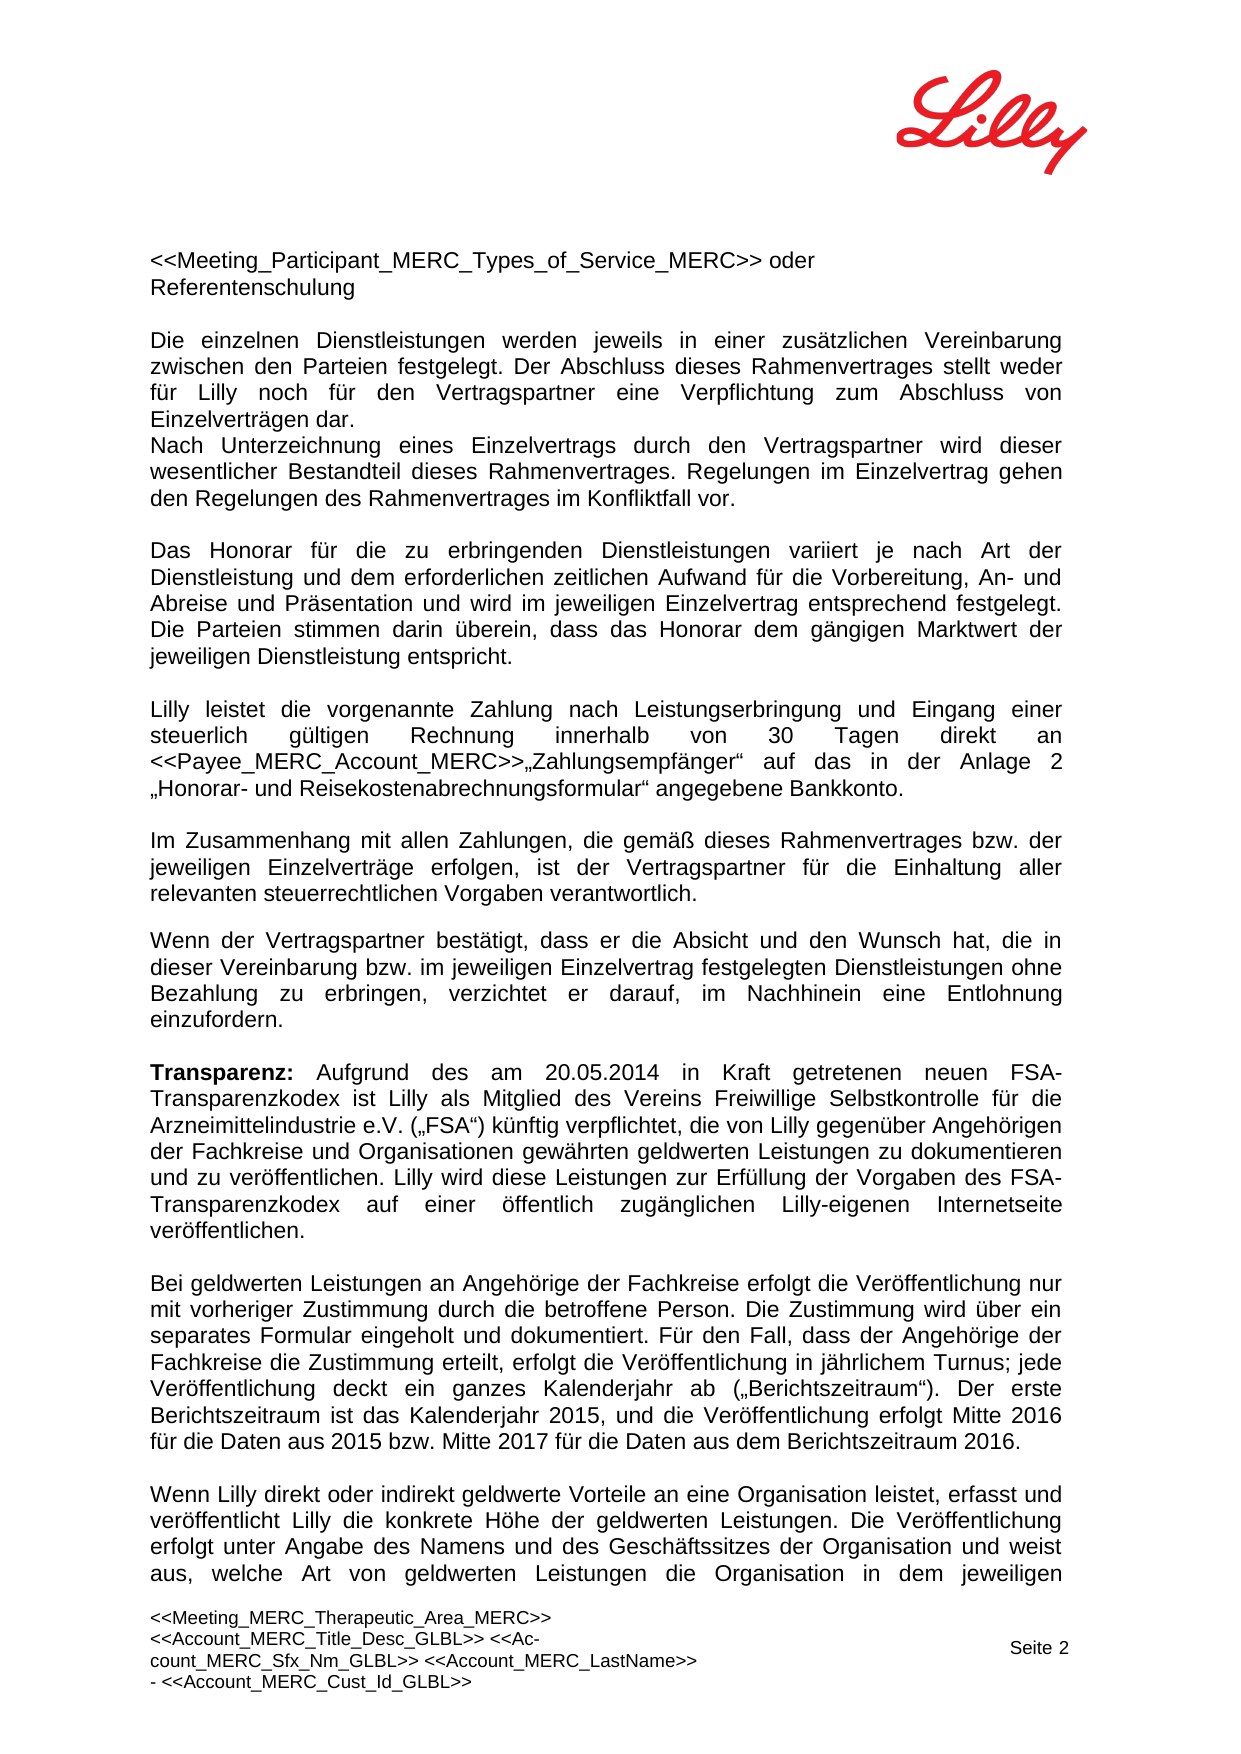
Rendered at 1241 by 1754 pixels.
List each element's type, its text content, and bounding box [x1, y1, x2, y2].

picture [896, 70, 1088, 175]
